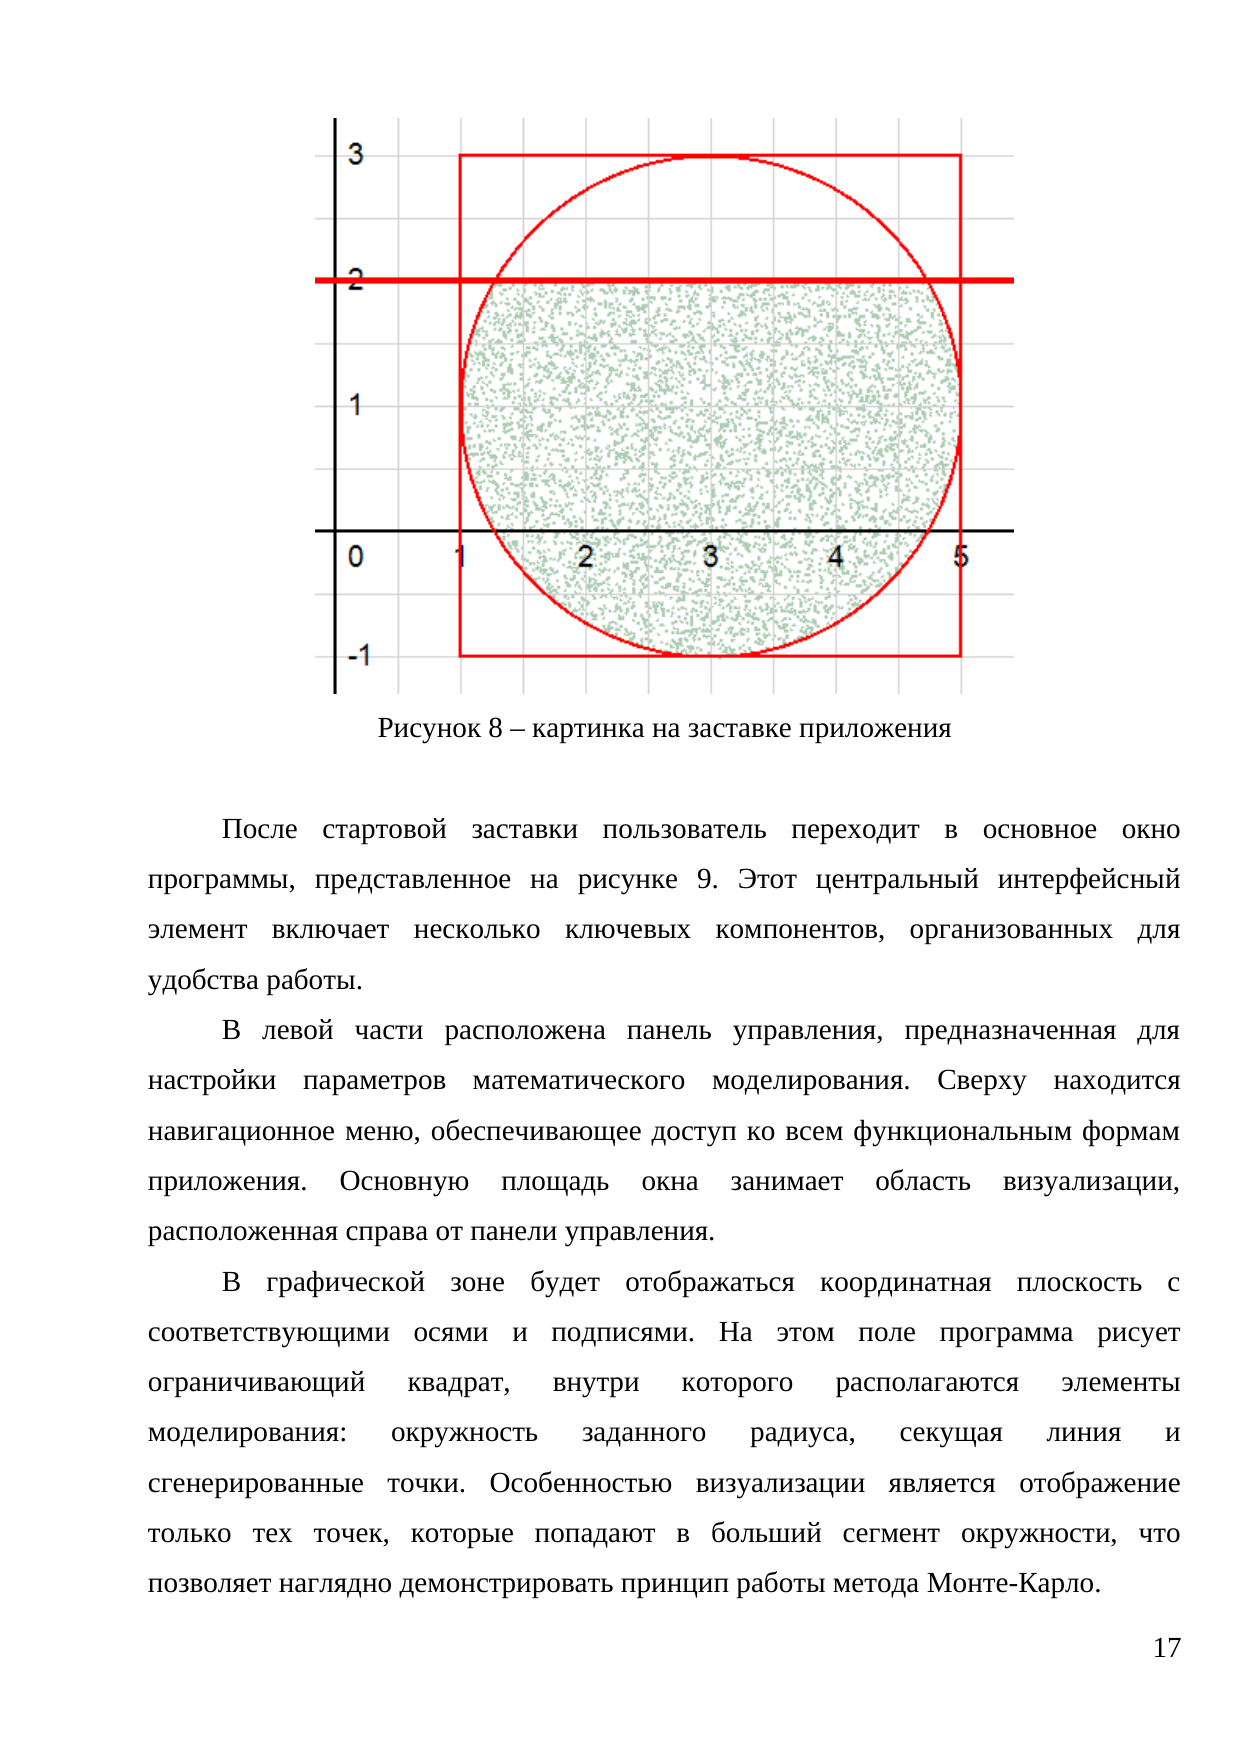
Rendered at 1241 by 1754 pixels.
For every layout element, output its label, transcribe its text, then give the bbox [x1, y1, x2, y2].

text В левой части расположена панель управления, предназначенная для настройки параметров математического моделирования. Сверху находится навигационное меню, обеспечивающее доступ ко всем функциональным формам приложения. Основную площадь окна занимает область визуализации, расположенная справа от панели управления. [148, 1012, 1181, 1247]
text Рисунок 8 – картинка на заставке приложения [148, 710, 1181, 744]
text В графической зоне будет отображаться координатная плоскость с соответствующими осями и подписями. На этом поле программа рисует ограничивающий квадрат, внутри которого располагаются элементы моделирования: окружность заданного радиуса, секущая линия и сгенерированные точки. Особенностью визуализации является отображение только тех точек, которые попадают в больший сегмент окружности, что позволяет наглядно демонстрировать принцип работы метода Монте-Карло. [148, 1264, 1181, 1599]
text После стартовой заставки пользователь переходит в основное окно программы, представленное на рисунке 9. Этот центральный интерфейсный элемент включает несколько ключевых компонентов, организованных для удобства работы. [148, 811, 1181, 995]
picture [315, 118, 1014, 694]
